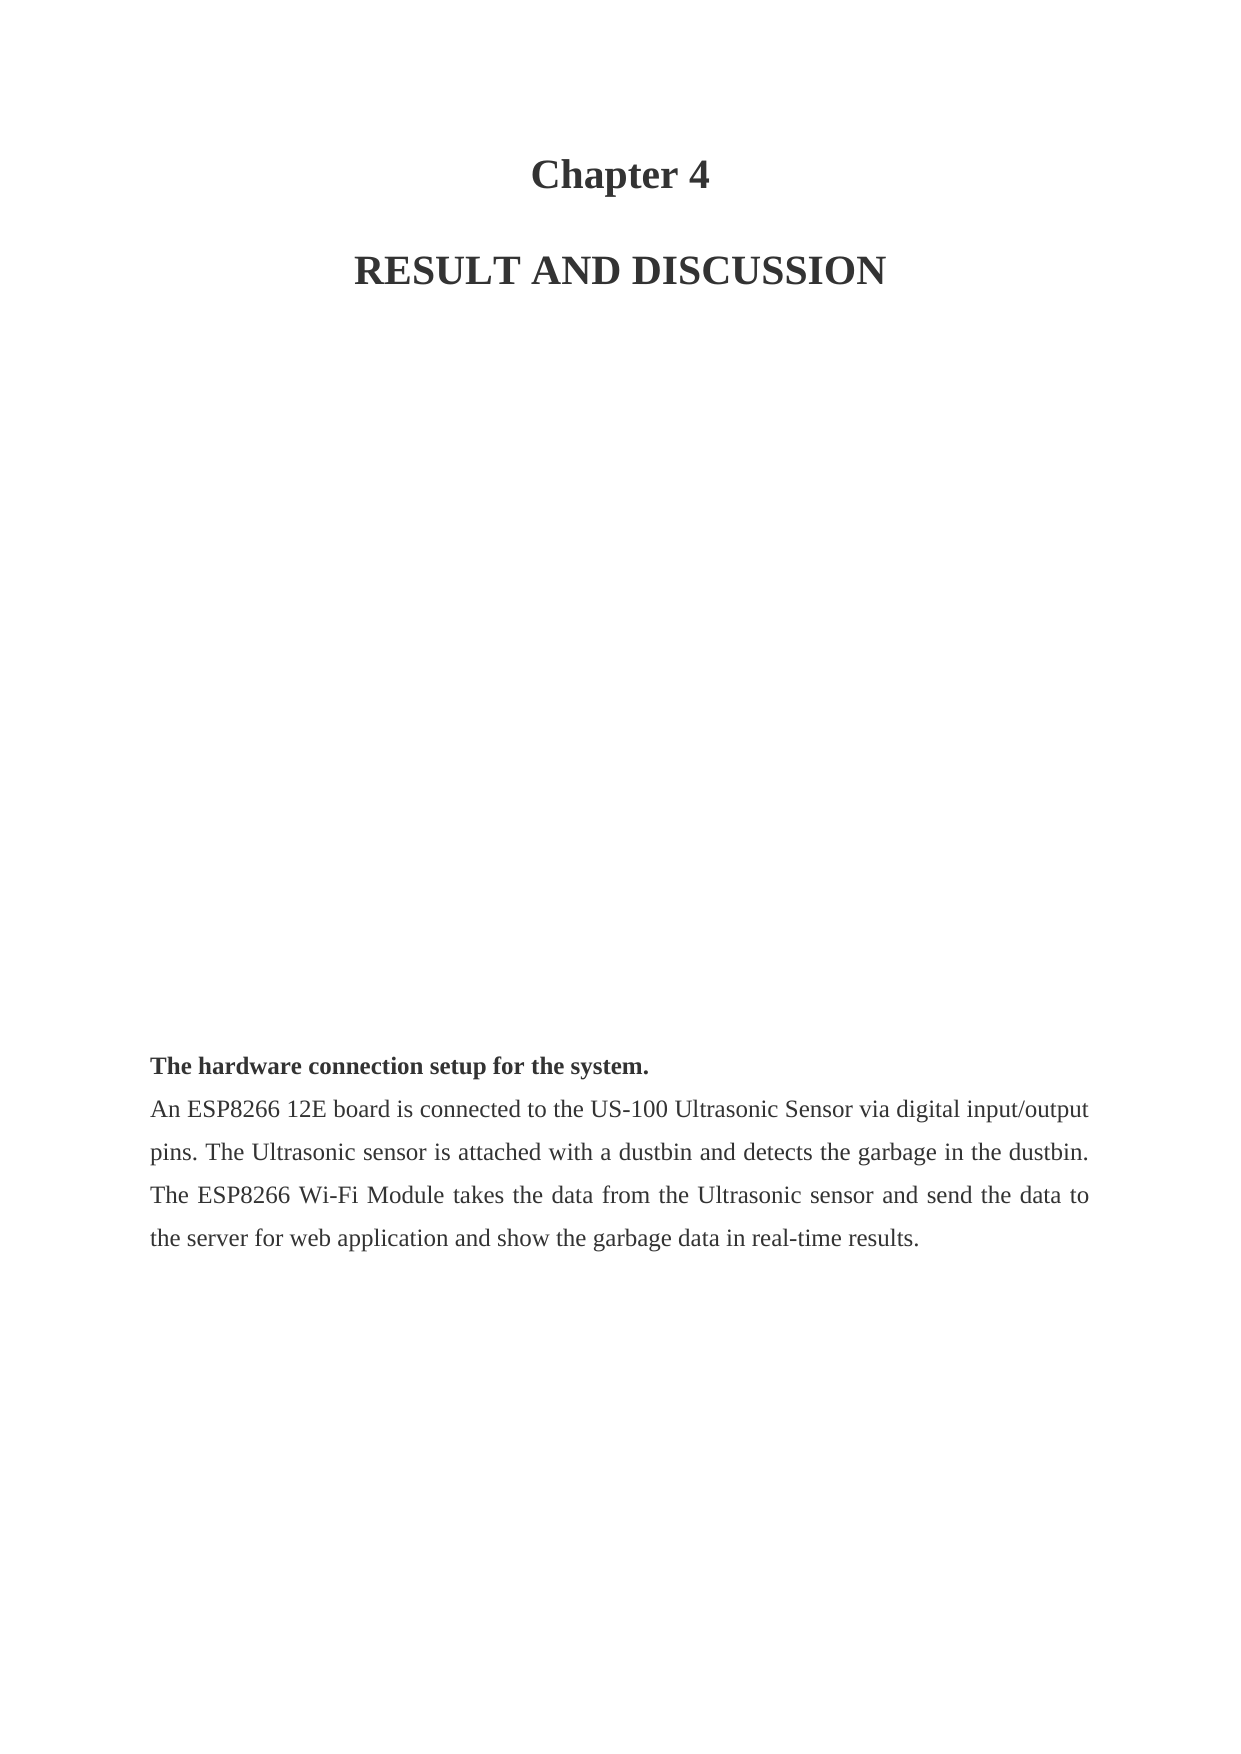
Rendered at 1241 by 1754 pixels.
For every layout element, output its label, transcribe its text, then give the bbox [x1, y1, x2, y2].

text Chapter 4 [150, 150, 1090, 198]
text An ESP8266 12E board is connected to the US-100 Ultrasonic Sensor via digital input/output pins. The Ultrasonic sensor is attached with a dustbin and detects the garbage in the dustbin. The ESP8266 Wi-Fi Module takes the data from the Ultrasonic sensor and send the data to the server for web application and show the garbage data in real-time results. [150, 1094, 1090, 1252]
text The hardware connection setup for the system. [150, 1051, 1090, 1079]
text RESULT AND DISCUSSION [150, 246, 1090, 294]
